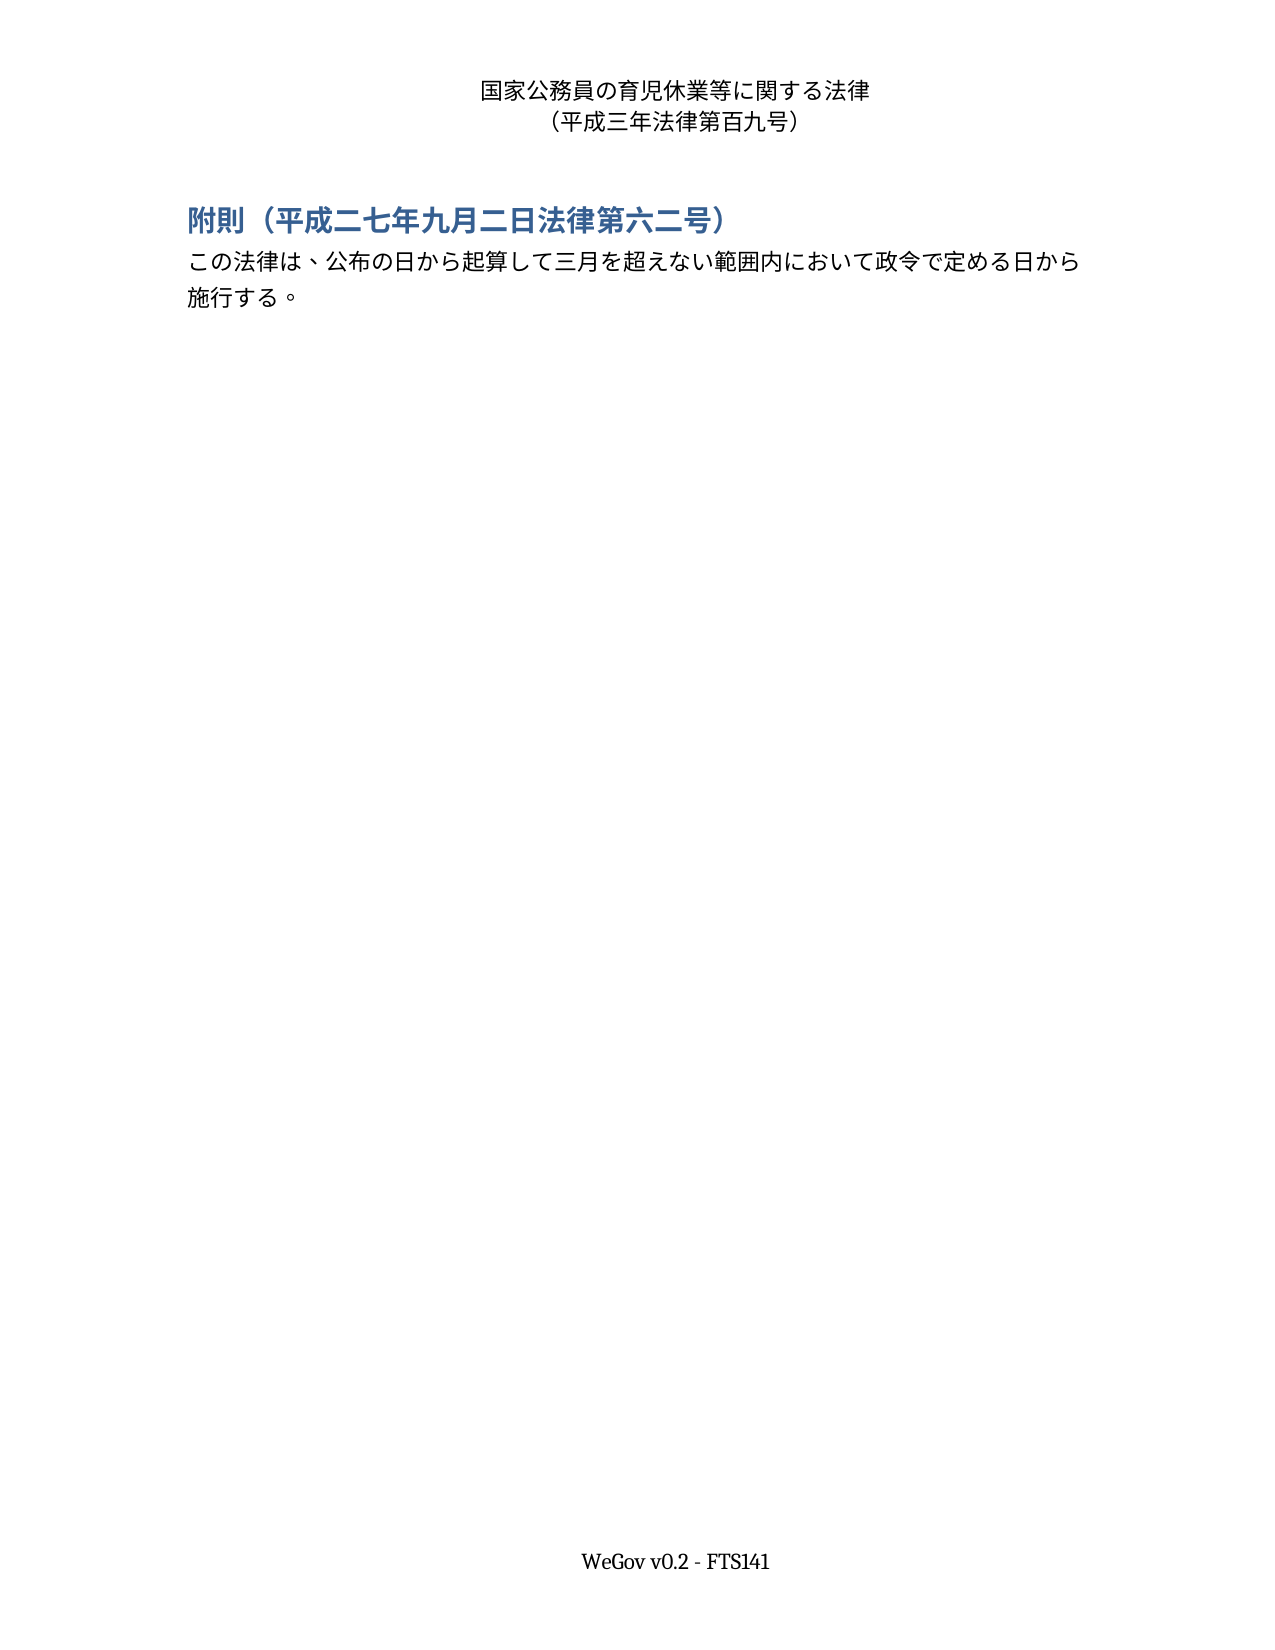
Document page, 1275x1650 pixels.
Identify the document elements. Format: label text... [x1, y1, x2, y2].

text この法律は、公布の日から起算して三月を超えない範囲内において政令で定める日から施行する。 [187, 246, 1087, 313]
subtitle 附則（平成二七年九月二日法律第六二号） [187, 200, 1087, 240]
